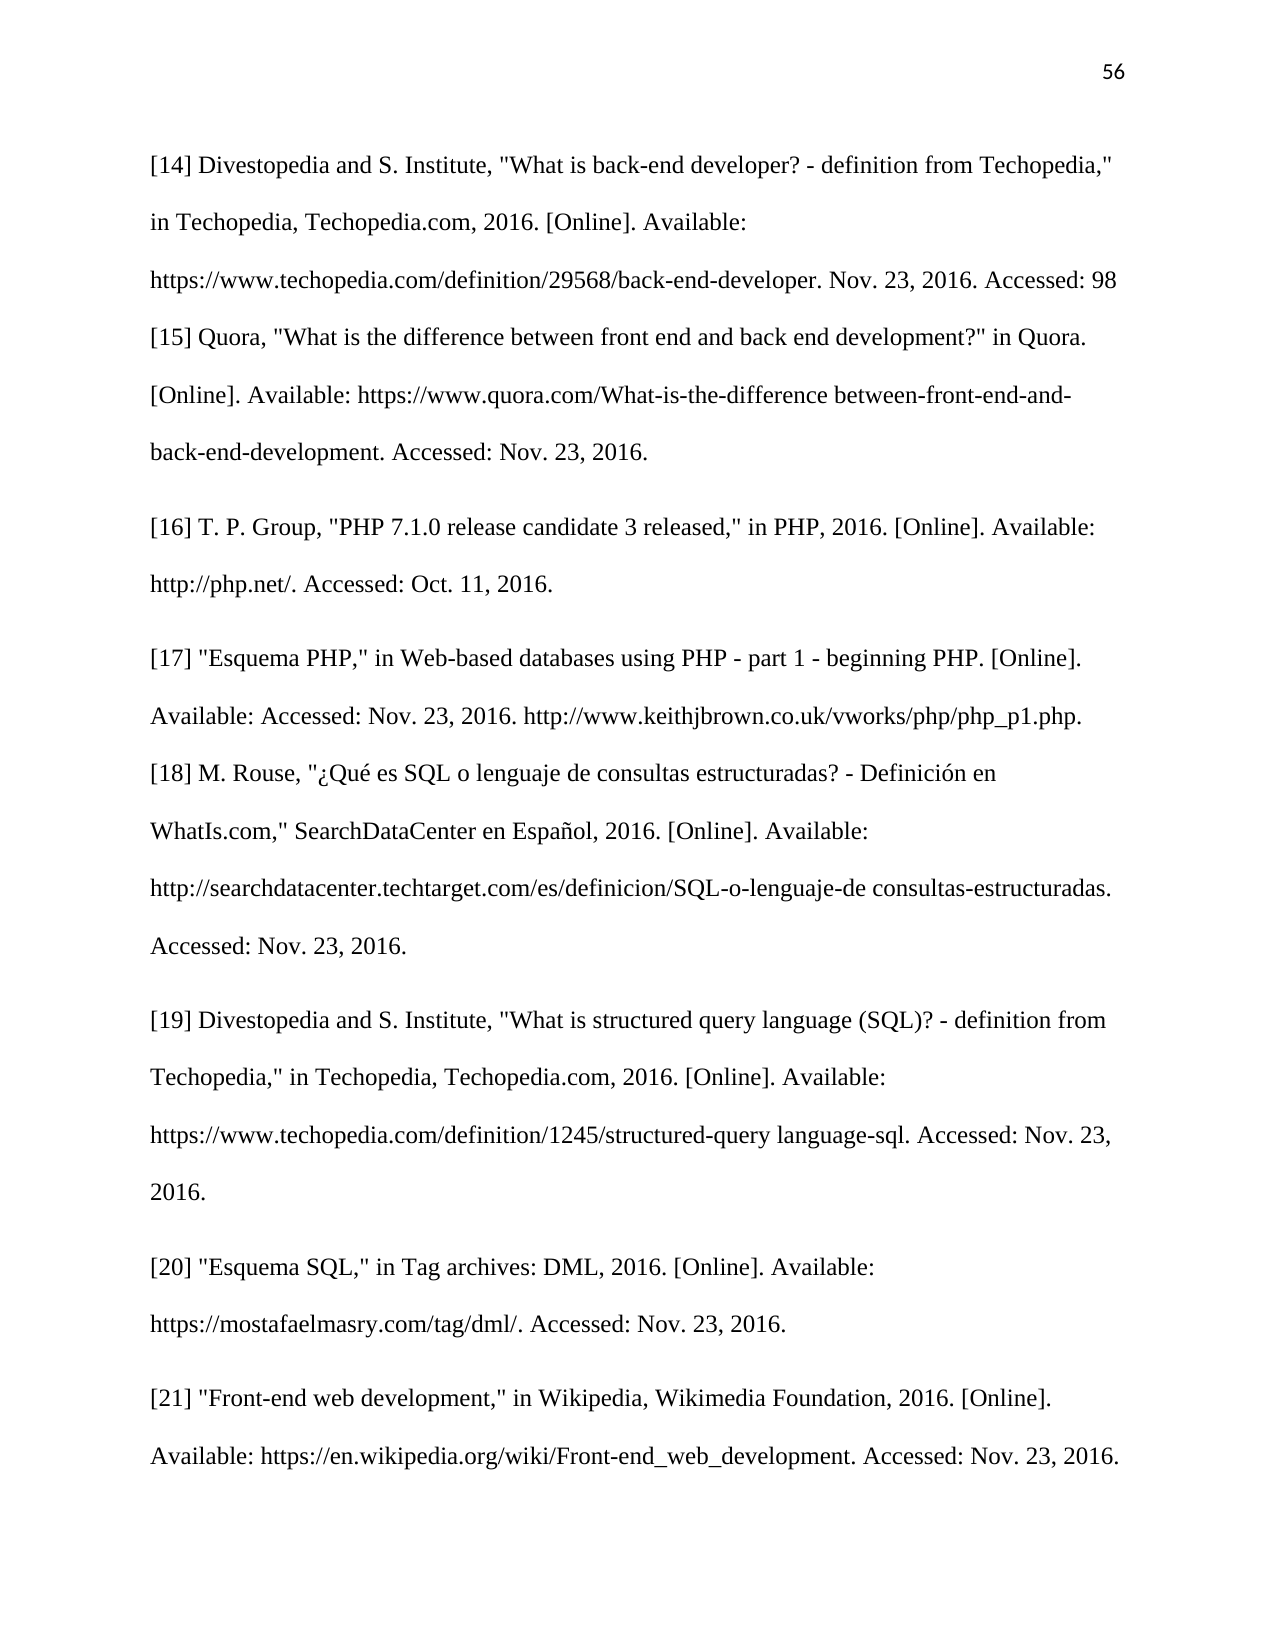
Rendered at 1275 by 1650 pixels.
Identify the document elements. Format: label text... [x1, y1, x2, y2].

text [16] T. P. Group, "PHP 7.1.0 release candidate 3 released," in PHP, 2016. [Online]. Available: http://php.net/. Accessed: Oct. 11, 2016. [150, 512, 1125, 598]
text [19] Divestopedia and S. Institute, "What is structured query language (SQL)? - definition from Techopedia," in Techopedia, Techopedia.com, 2016. [Online]. Available: https://www.techopedia.com/definition/1245/structured-query language-sql. Accessed: Nov. 23, 2016. [150, 1005, 1125, 1206]
text [17] "Esquema PHP," in Web-based databases using PHP - part 1 - beginning PHP. [Online]. Available: Accessed: Nov. 23, 2016. http://www.keithjbrown.co.uk/vworks/php/php_p1.php. [18] M. Rouse, "¿Qué es SQL o lenguaje de consultas estructuradas? - Definición en WhatIs.com," SearchDataCenter en Español, 2016. [Online]. Available: http://searchdatacenter.techtarget.com/es/definicion/SQL-o-lenguaje-de consultas-estructuradas. Accessed: Nov. 23, 2016. [150, 643, 1125, 959]
text [14] Divestopedia and S. Institute, "What is back-end developer? - definition from Techopedia," in Techopedia, Techopedia.com, 2016. [Online]. Available: https://www.techopedia.com/definition/29568/back-end-developer. Nov. 23, 2016. Accessed: 98 [15] Quora, "What is the difference between front end and back end development?" in Quora. [Online]. Available: https://www.quora.com/What-is-the-difference between-front-end-and-back-end-development. Accessed: Nov. 23, 2016. [150, 150, 1125, 466]
text [20] "Esquema SQL," in Tag archives: DML, 2016. [Online]. Available: https://mostafaelmasry.com/tag/dml/. Accessed: Nov. 23, 2016. [150, 1252, 1125, 1338]
text [21] "Front-end web development," in Wikipedia, Wikimedia Foundation, 2016. [Online]. Available: https://en.wikipedia.org/wiki/Front-end_web_development. Accessed: Nov. 23, 2016. [150, 1383, 1125, 1469]
